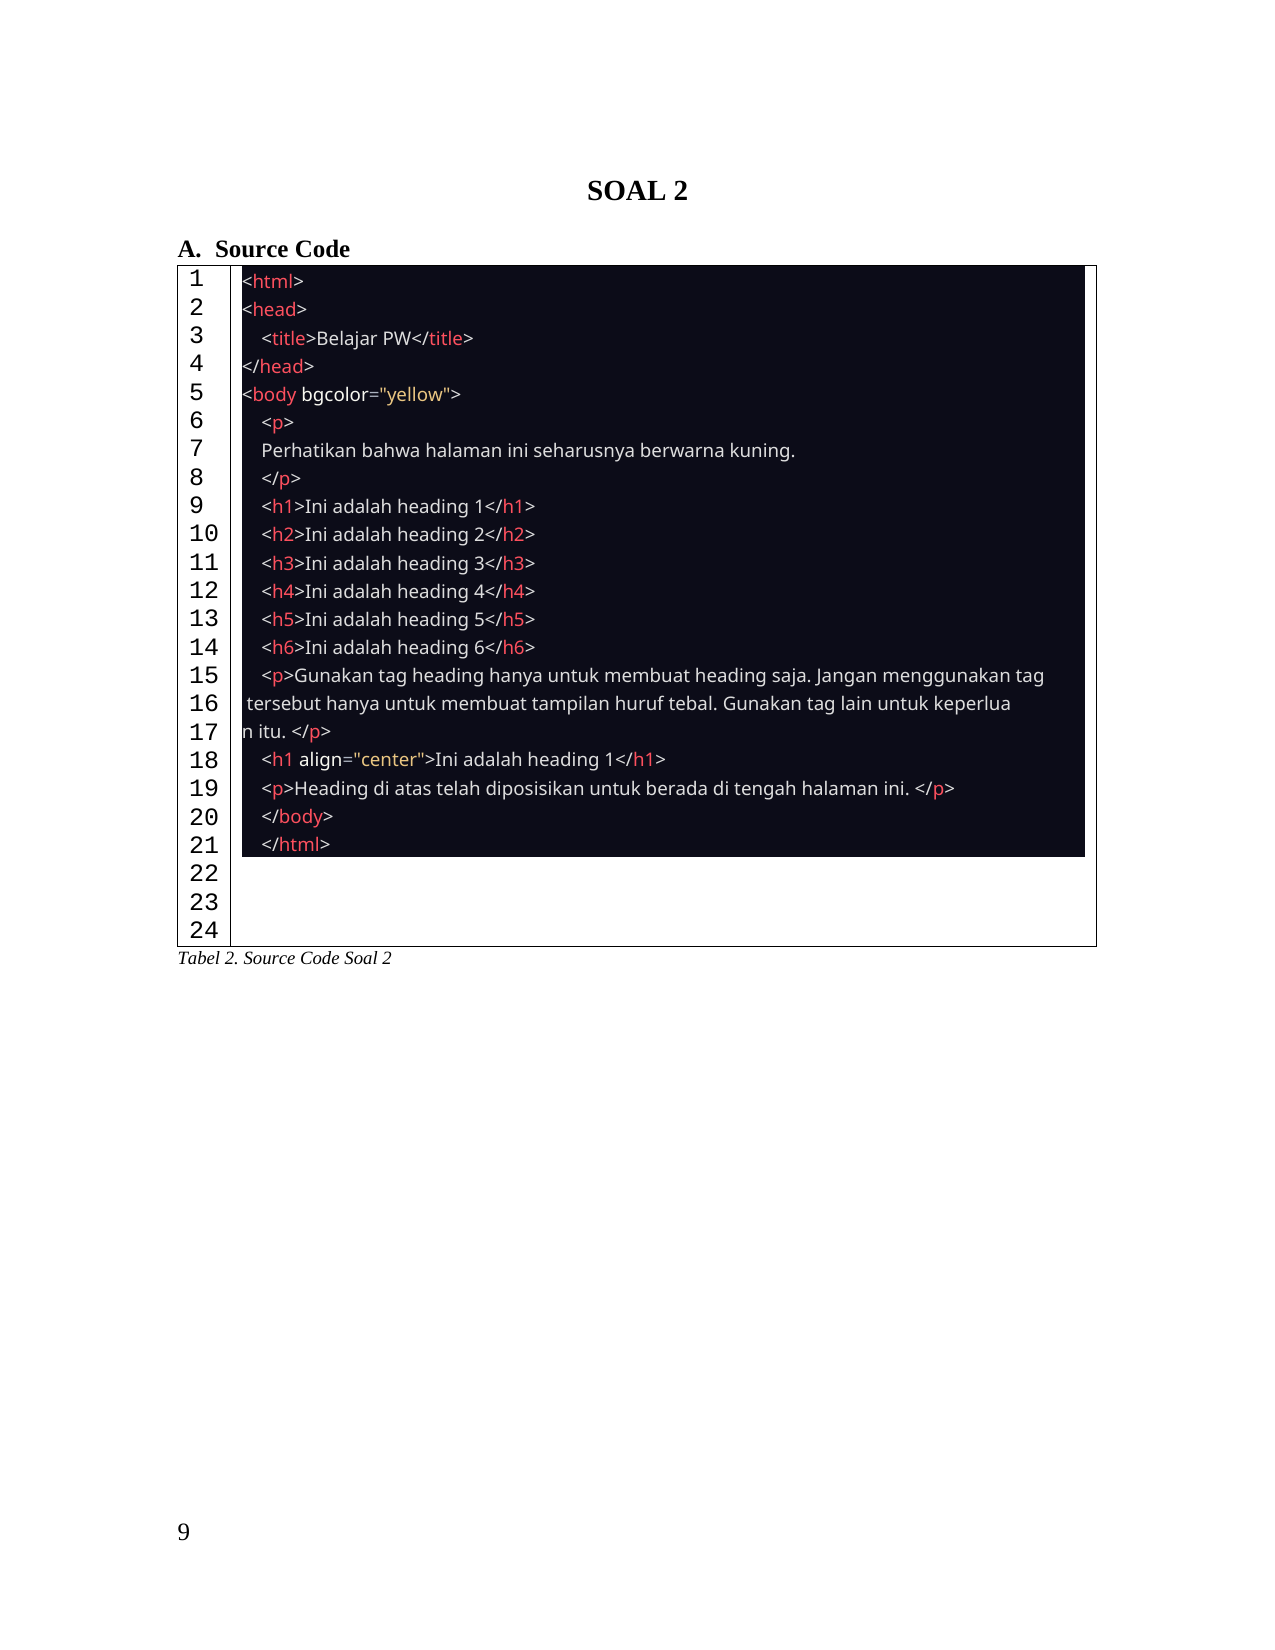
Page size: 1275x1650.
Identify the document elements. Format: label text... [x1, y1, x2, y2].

subtitle Source Code [177, 234, 1098, 263]
table_header <html> <head> <title>Belajar PW</title> </head> <body bgcolor="yellow"> <p> Perhatikan bahwa halaman ini seharusnya berwarna kuning. </p> <h1>Ini adalah heading 1</h1> <h2>Ini adalah heading 2</h2> <h3>Ini adalah heading 3</h3> <h4>Ini adalah heading 4</h4> <h5>Ini adalah heading 5</h5> <h6>Ini adalah heading 6</h6> <p>Gunakan tag heading hanya untuk membuat heading saja. Jangan menggunakan tag tersebut hanya untuk membuat tampilan huruf tebal. Gunakan tag lain untuk keperlua n itu. </p> <h1 align="center">Ini adalah heading 1</h1> <p>Heading di atas telah diposisikan untuk berada di tengah halaman ini. </p> </body> </html> [231, 266, 1096, 946]
subtitle SOAL 2 [177, 173, 1098, 206]
text Tabel 2. Source Code Soal 2 [177, 947, 1098, 968]
table_header 1 2 3 4 5 6 7 8 9 10 11 12 13 14 15 16 17 18 19 20 21 22 23 24 [178, 266, 230, 946]
